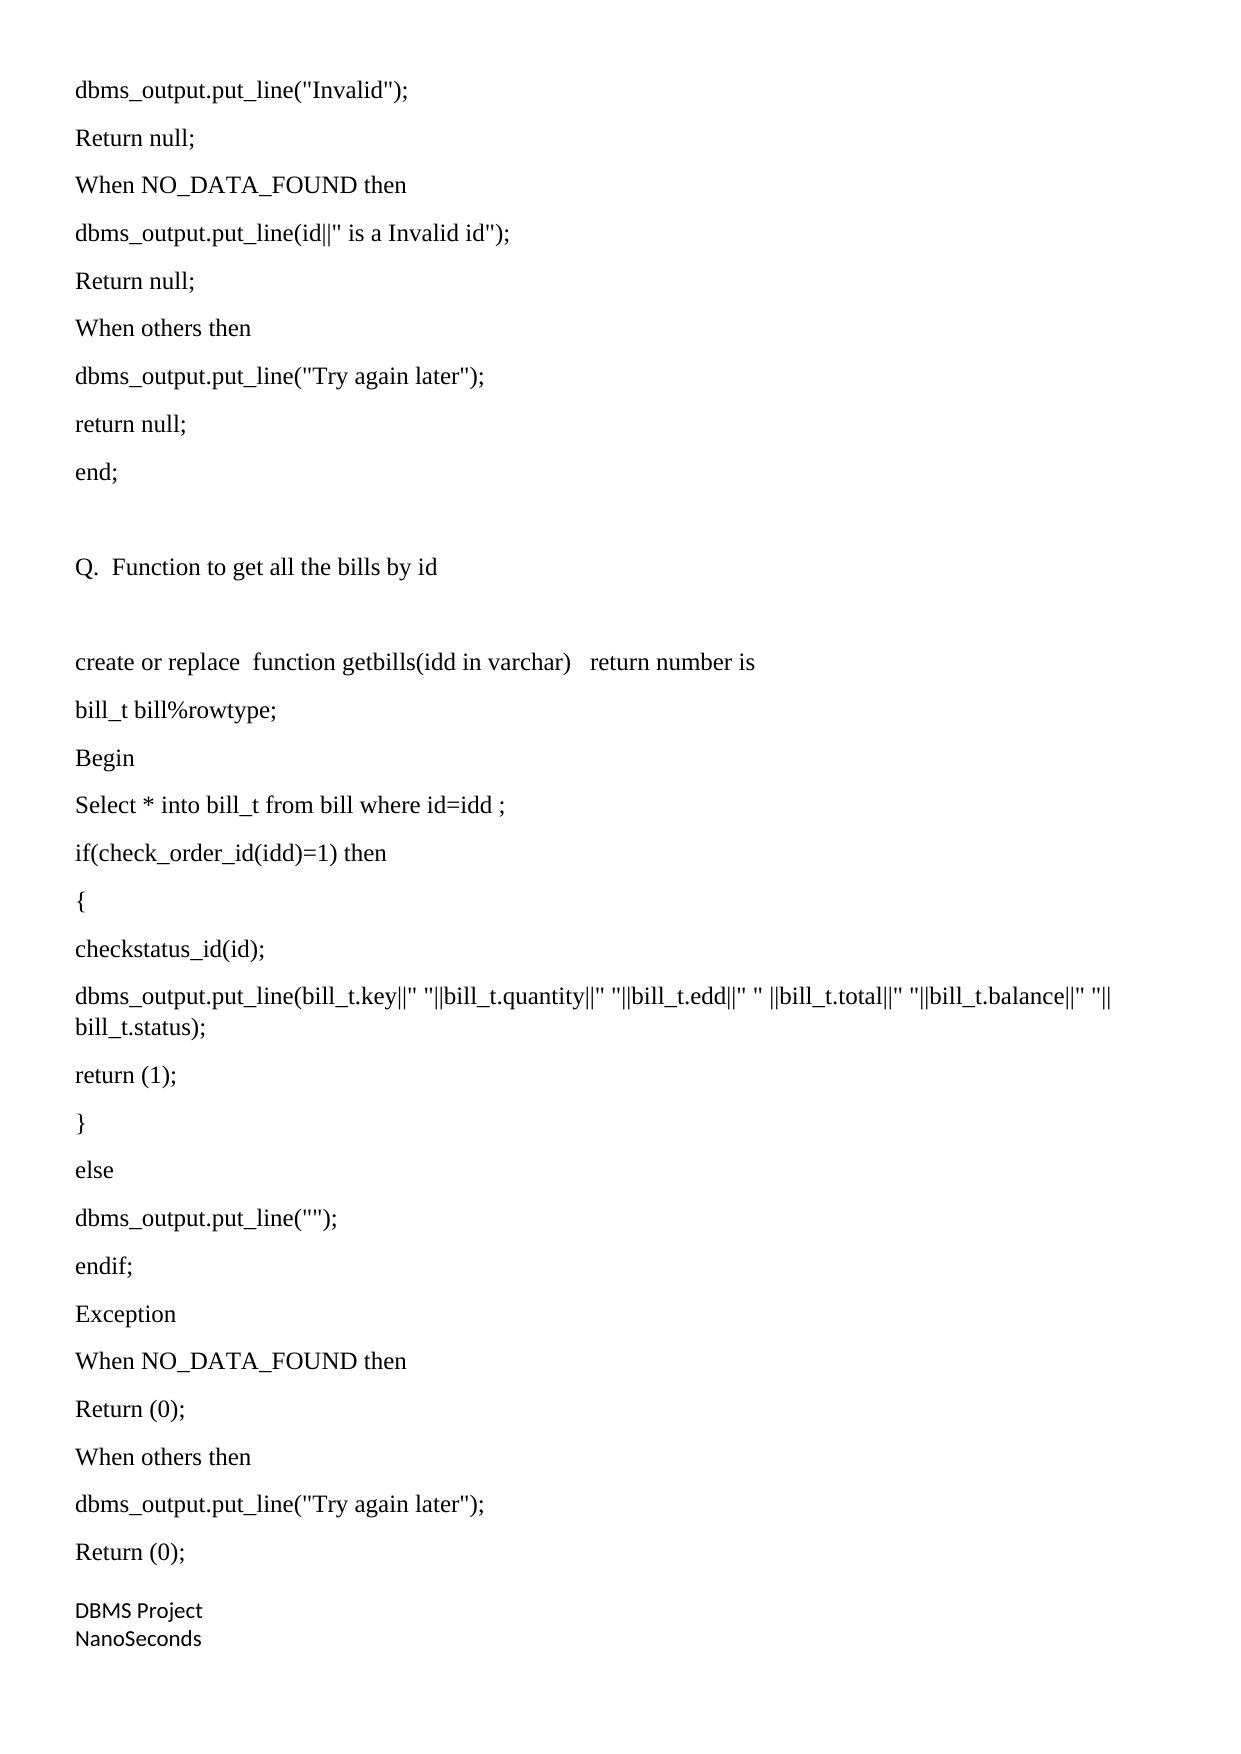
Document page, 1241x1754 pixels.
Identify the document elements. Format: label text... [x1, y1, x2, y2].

text create or replace function getbills(idd in varchar) return number is [75, 647, 1165, 676]
text When NO_DATA_FOUND then [75, 1346, 1165, 1375]
text return null; [75, 409, 1165, 438]
text When others then [75, 1442, 1165, 1471]
text Return null; [75, 266, 1165, 294]
text dbms_output.put_line("Try again later"); [75, 361, 1165, 390]
text checkstatus_id(id); [75, 934, 1165, 962]
text bill_t bill%rowtype; [75, 695, 1165, 724]
text return (1); [75, 1060, 1165, 1089]
text dbms_output.put_line("Invalid"); [75, 75, 1165, 104]
text Begin [75, 743, 1165, 772]
text Select * into bill_t from bill where id=idd ; [75, 791, 1165, 819]
text end; [75, 457, 1165, 485]
text When NO_DATA_FOUND then [75, 170, 1165, 199]
text Return (0); [75, 1394, 1165, 1423]
text if(check_order_id(idd)=1) then [75, 838, 1165, 867]
text Return (0); [75, 1537, 1165, 1566]
text } [75, 1108, 1165, 1137]
text dbms_output.put_line(""); [75, 1203, 1165, 1232]
text else [75, 1156, 1165, 1184]
text dbms_output.put_line("Try again later"); [75, 1489, 1165, 1518]
text When others then [75, 313, 1165, 342]
text endif; [75, 1251, 1165, 1280]
text dbms_output.put_line(bill_t.key||" "||bill_t.quantity||" "||bill_t.edd||" " ||bill_t.total||" "||bill_t.balance||" "||bill_t.status); [75, 981, 1165, 1041]
text { [75, 886, 1165, 915]
text Exception [75, 1299, 1165, 1327]
text Q. Function to get all the bills by id [75, 552, 1165, 581]
text Return null; [75, 123, 1165, 151]
text dbms_output.put_line(id||" is a Invalid id"); [75, 218, 1165, 247]
